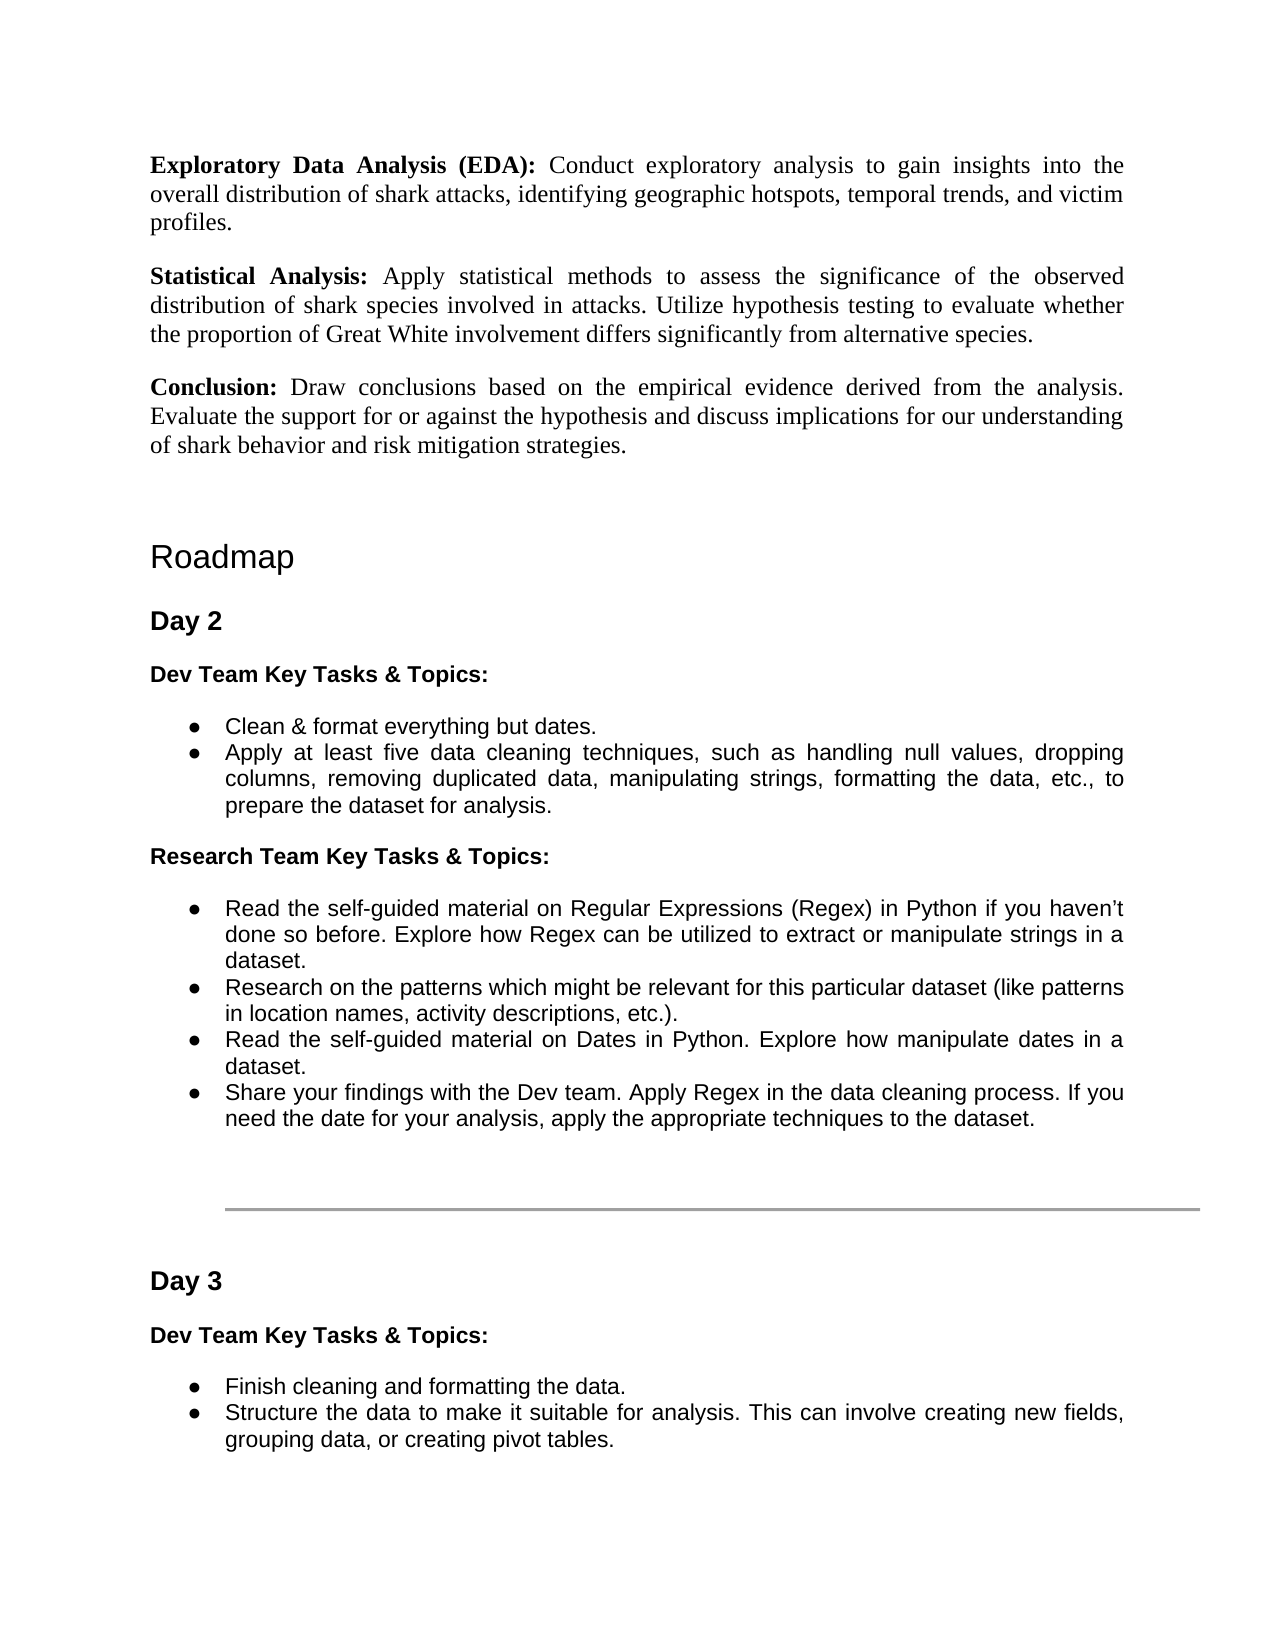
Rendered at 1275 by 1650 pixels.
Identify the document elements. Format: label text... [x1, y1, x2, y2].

list Read the self-guided material on Regular Expressions (Regex) in Python if you haven’t done so before. Explore how Regex can be utilized to extract or manipulate strings in a dataset. [187, 894, 1125, 973]
list Clean & format everything but dates. [187, 713, 1125, 739]
list Research on the patterns which might be relevant for this particular dataset (like patterns in location names, activity descriptions, etc.). [187, 973, 1125, 1026]
text Research Team Key Tasks & Topics: [150, 843, 1125, 869]
text Dev Team Key Tasks & Topics: [150, 661, 1125, 688]
list Finish cleaning and formatting the data. [187, 1373, 1125, 1399]
text Dev Team Key Tasks & Topics: [150, 1322, 1125, 1348]
subtitle Day 3 [150, 1265, 1125, 1297]
text Statistical Analysis: Apply statistical methods to assess the significance of the observed distribution of shark species involved in attacks. Utilize hypothesis testing to evaluate whether the proportion of Great White involvement differs significantly from alternative species. [150, 261, 1125, 347]
subtitle Day 2 [150, 605, 1125, 636]
list Share your findings with the Dev team. Apply Regex in the data cleaning process. If you need the date for your analysis, apply the appropriate techniques to the dataset. [187, 1079, 1125, 1132]
list Structure the data to make it suitable for analysis. This can involve creating new fields, grouping data, or creating pivot tables. [187, 1399, 1125, 1452]
list Read the self-guided material on Dates in Python. Explore how manipulate dates in a dataset. [187, 1026, 1125, 1079]
subtitle Roadmap [150, 537, 1125, 576]
text Conclusion: Draw conclusions based on the empirical evidence derived from the analysis. Evaluate the support for or against the hypothesis and discuss implications for our understanding of shark behavior and risk mitigation strategies. [150, 372, 1125, 459]
list Apply at least five data cleaning techniques, such as handling null values, dropping columns, removing duplicated data, manipulating strings, formatting the data, etc., to prepare the dataset for analysis. [187, 739, 1125, 818]
text Exploratory Data Analysis (EDA): Conduct exploratory analysis to gain insights into the overall distribution of shark attacks, identifying geographic hotspots, temporal trends, and victim profiles. [150, 150, 1125, 236]
